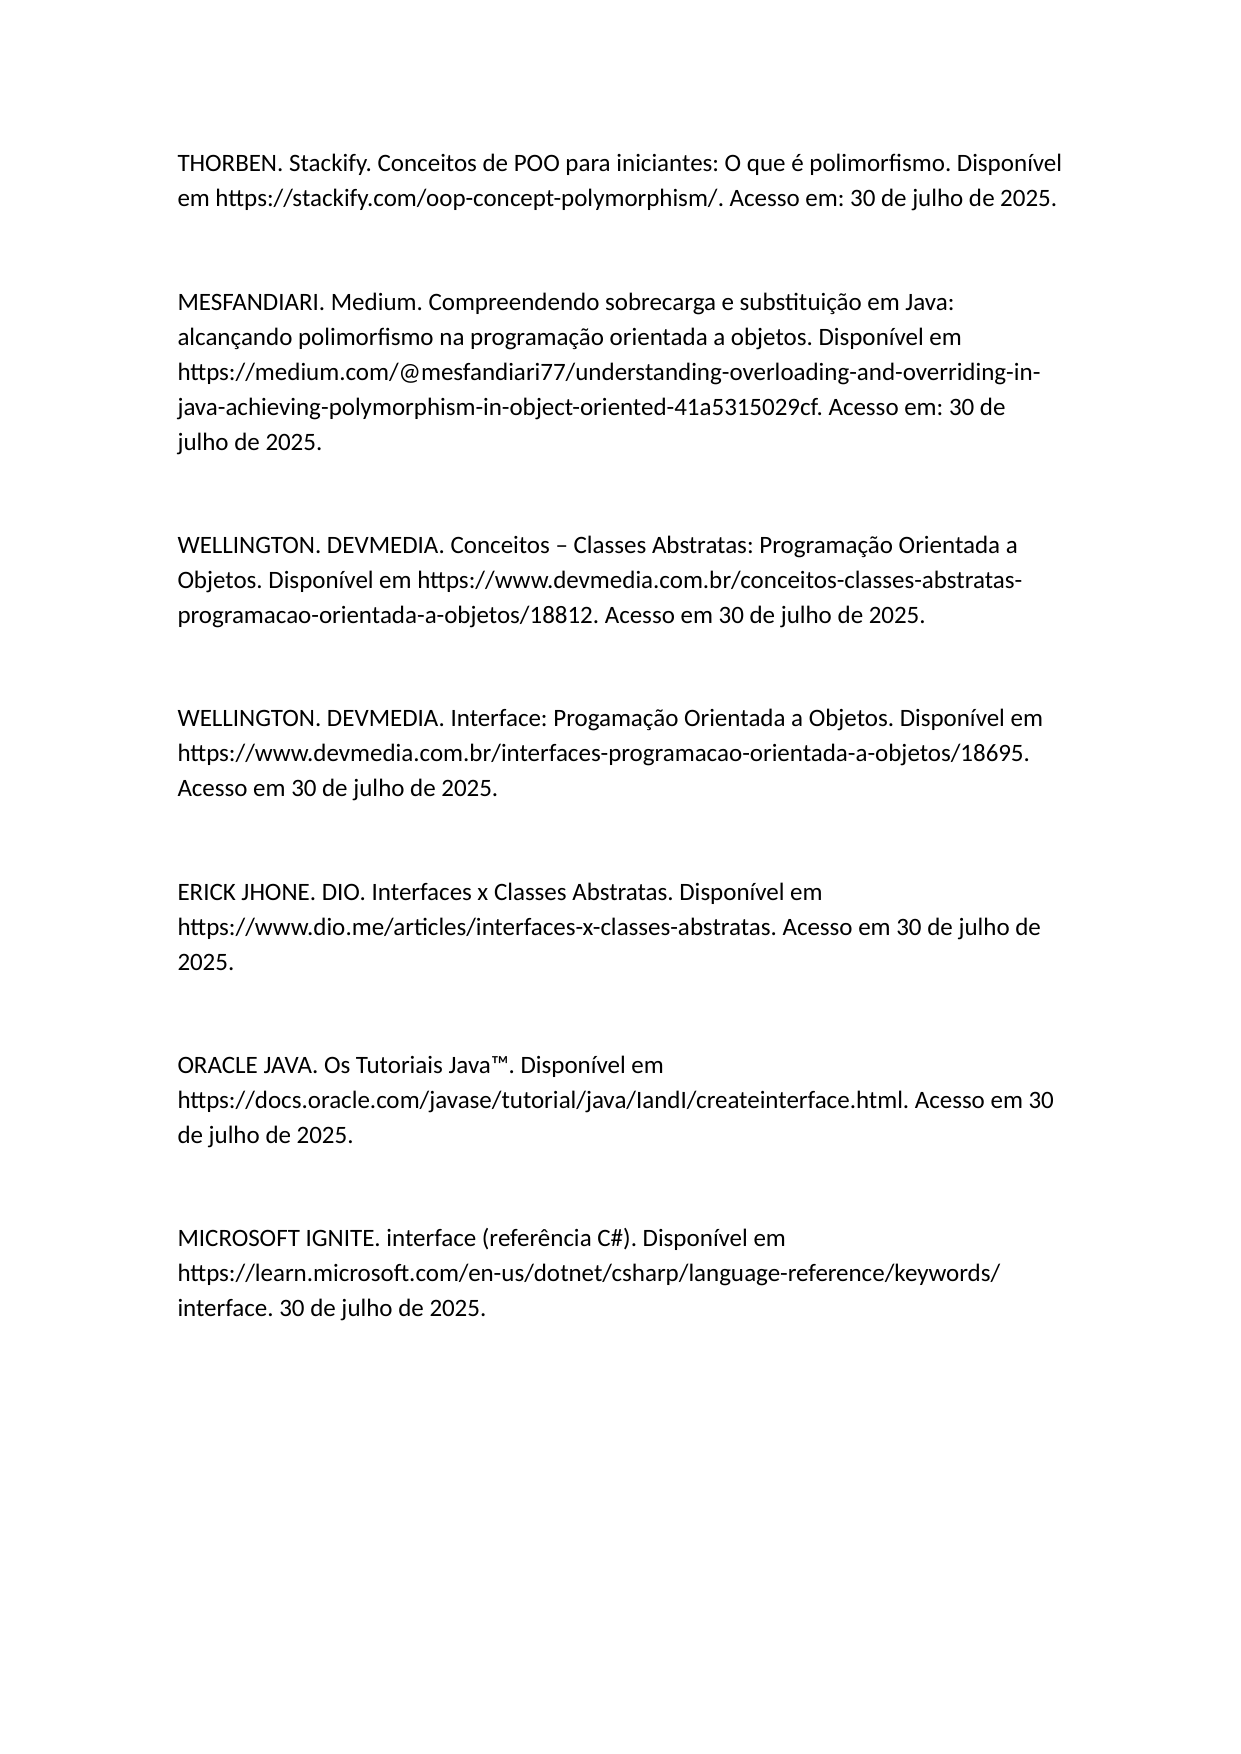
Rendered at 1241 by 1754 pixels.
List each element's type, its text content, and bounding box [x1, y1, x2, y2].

text WELLINGTON. DEVMEDIA. Interface: Progamação Orientada a Objetos. Disponível em https://www.devmedia.com.br/interfaces-programacao-orientada-a-objetos/18695. Acesso em 30 de julho de 2025. [177, 703, 1063, 803]
text ERICK JHONE. DIO. Interfaces x Classes Abstratas. Disponível em https://www.dio.me/articles/interfaces-x-classes-abstratas. Acesso em 30 de julho de 2025. [177, 876, 1063, 976]
text ORACLE JAVA. Os Tutoriais Java™. Disponível em https://docs.oracle.com/javase/tutorial/java/IandI/createinterface.html. Acesso em 30 de julho de 2025. [177, 1049, 1063, 1150]
text WELLINGTON. DEVMEDIA. Conceitos – Classes Abstratas: Programação Orientada a Objetos. Disponível em https://www.devmedia.com.br/conceitos-classes-abstratas-programacao-orientada-a-objetos/18812. Acesso em 30 de julho de 2025. [177, 529, 1063, 630]
text MESFANDIARI. Medium. Compreendendo sobrecarga e substituição em Java: alcançando polimorfismo na programação orientada a objetos. Disponível em https://medium.com/@mesfandiari77/understanding-overloading-and-overriding-in-java-achieving-polymorphism-in-object-oriented-41a5315029cf. Acesso em: 30 de julho de 2025. [177, 286, 1063, 456]
text THORBEN. Stackify. Conceitos de POO para iniciantes: O que é polimorfismo. Disponível em https://stackify.com/oop-concept-polymorphism/. Acesso em: 30 de julho de 2025. [177, 148, 1063, 213]
text MICROSOFT IGNITE. interface (referência C#). Disponível em https://learn.microsoft.com/en-us/dotnet/csharp/language-reference/keywords/interface. 30 de julho de 2025. [177, 1223, 1063, 1323]
